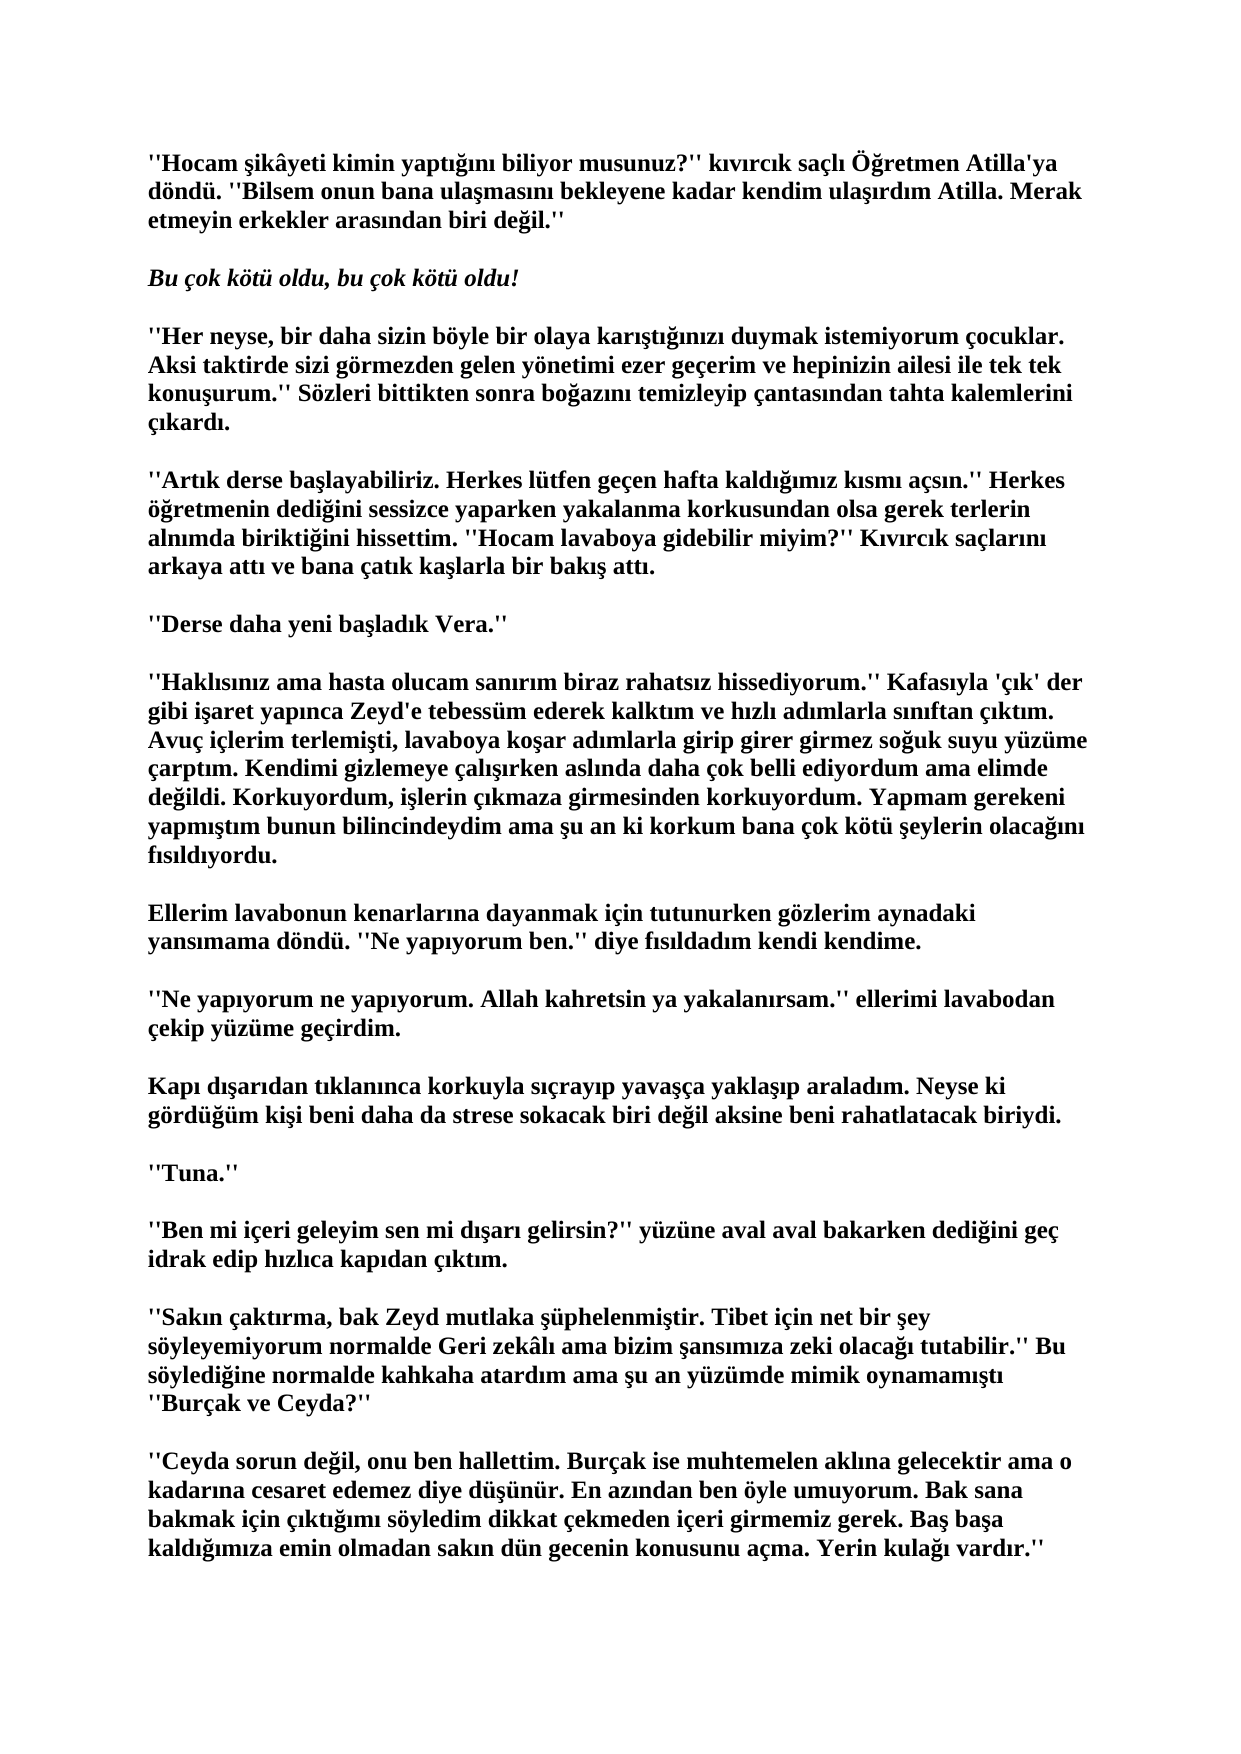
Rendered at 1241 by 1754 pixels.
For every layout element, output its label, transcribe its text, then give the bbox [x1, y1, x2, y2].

text ''Artık derse başlayabiliriz. Herkes lütfen geçen hafta kaldığımız kısmı açsın.'' Herkes öğretmenin dediğini sessizce yaparken yakalanma korkusundan olsa gerek terlerin alnımda biriktiğini hissettim. ''Hocam lavaboya gidebilir miyim?'' Kıvırcık saçlarını arkaya attı ve bana çatık kaşlarla bir bakış attı. [148, 465, 1093, 580]
text Ellerim lavabonun kenarlarına dayanmak için tutunurken gözlerim aynadaki yansımama döndü. ''Ne yapıyorum ben.'' diye fısıldadım kendi kendime. [148, 898, 1093, 955]
text ''Ne yapıyorum ne yapıyorum. Allah kahretsin ya yakalanırsam.'' ellerimi lavabodan çekip yüzüme geçirdim. [148, 984, 1093, 1042]
text ''Sakın çaktırma, bak Zeyd mutlaka şüphelenmiştir. Tibet için net bir şey söyleyemiyorum normalde Geri zekâlı ama bizim şansımıza zeki olacağı tutabilir.'' Bu söylediğine normalde kahkaha atardım ama şu an yüzümde mimik oynamamıştı ''Burçak ve Ceyda?'' [148, 1302, 1093, 1417]
text ''Haklısınız ama hasta olucam sanırım biraz rahatsız hissediyorum.'' Kafasıyla 'çık' der gibi işaret yapınca Zeyd'e tebessüm ederek kalktım ve hızlı adımlarla sınıftan çıktım. Avuç içlerim terlemişti, lavaboya koşar adımlarla girip girer girmez soğuk suyu yüzüme çarptım. Kendimi gizlemeye çalışırken aslında daha çok belli ediyordum ama elimde değildi. Korkuyordum, işlerin çıkmaza girmesinden korkuyordum. Yapmam gerekeni yapmıştım bunun bilincindeydim ama şu an ki korkum bana çok kötü şeylerin olacağını fısıldıyordu. [148, 667, 1093, 868]
text Kapı dışarıdan tıklanınca korkuyla sıçrayıp yavaşça yaklaşıp araladım. Neyse ki gördüğüm kişi beni daha da strese sokacak biri değil aksine beni rahatlatacak biriydi. [148, 1071, 1093, 1128]
text ''Her neyse, bir daha sizin böyle bir olaya karıştığınızı duymak istemiyorum çocuklar. Aksi taktirde sizi görmezden gelen yönetimi ezer geçerim ve hepinizin ailesi ile tek tek konuşurum.'' Sözleri bittikten sonra boğazını temizleyip çantasından tahta kalemlerini çıkardı. [148, 321, 1093, 436]
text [148, 1446, 1093, 1561]
text Bu çok kötü oldu, bu çok kötü oldu! [148, 263, 1093, 292]
text ''Derse daha yeni başladık Vera.'' [148, 609, 1093, 638]
text ''Ben mi içeri geleyim sen mi dışarı gelirsin?'' yüzüne aval aval bakarken dediğini geç idrak edip hızlıca kapıdan çıktım. [148, 1216, 1093, 1273]
text ''Hocam şikâyeti kimin yaptığını biliyor musunuz?'' kıvırcık saçlı Öğretmen Atilla'ya döndü. ''Bilsem onun bana ulaşmasını bekleyene kadar kendim ulaşırdım Atilla. Merak etmeyin erkekler arasından biri değil.'' [148, 148, 1093, 234]
text ''Tuna.'' [148, 1158, 1093, 1186]
